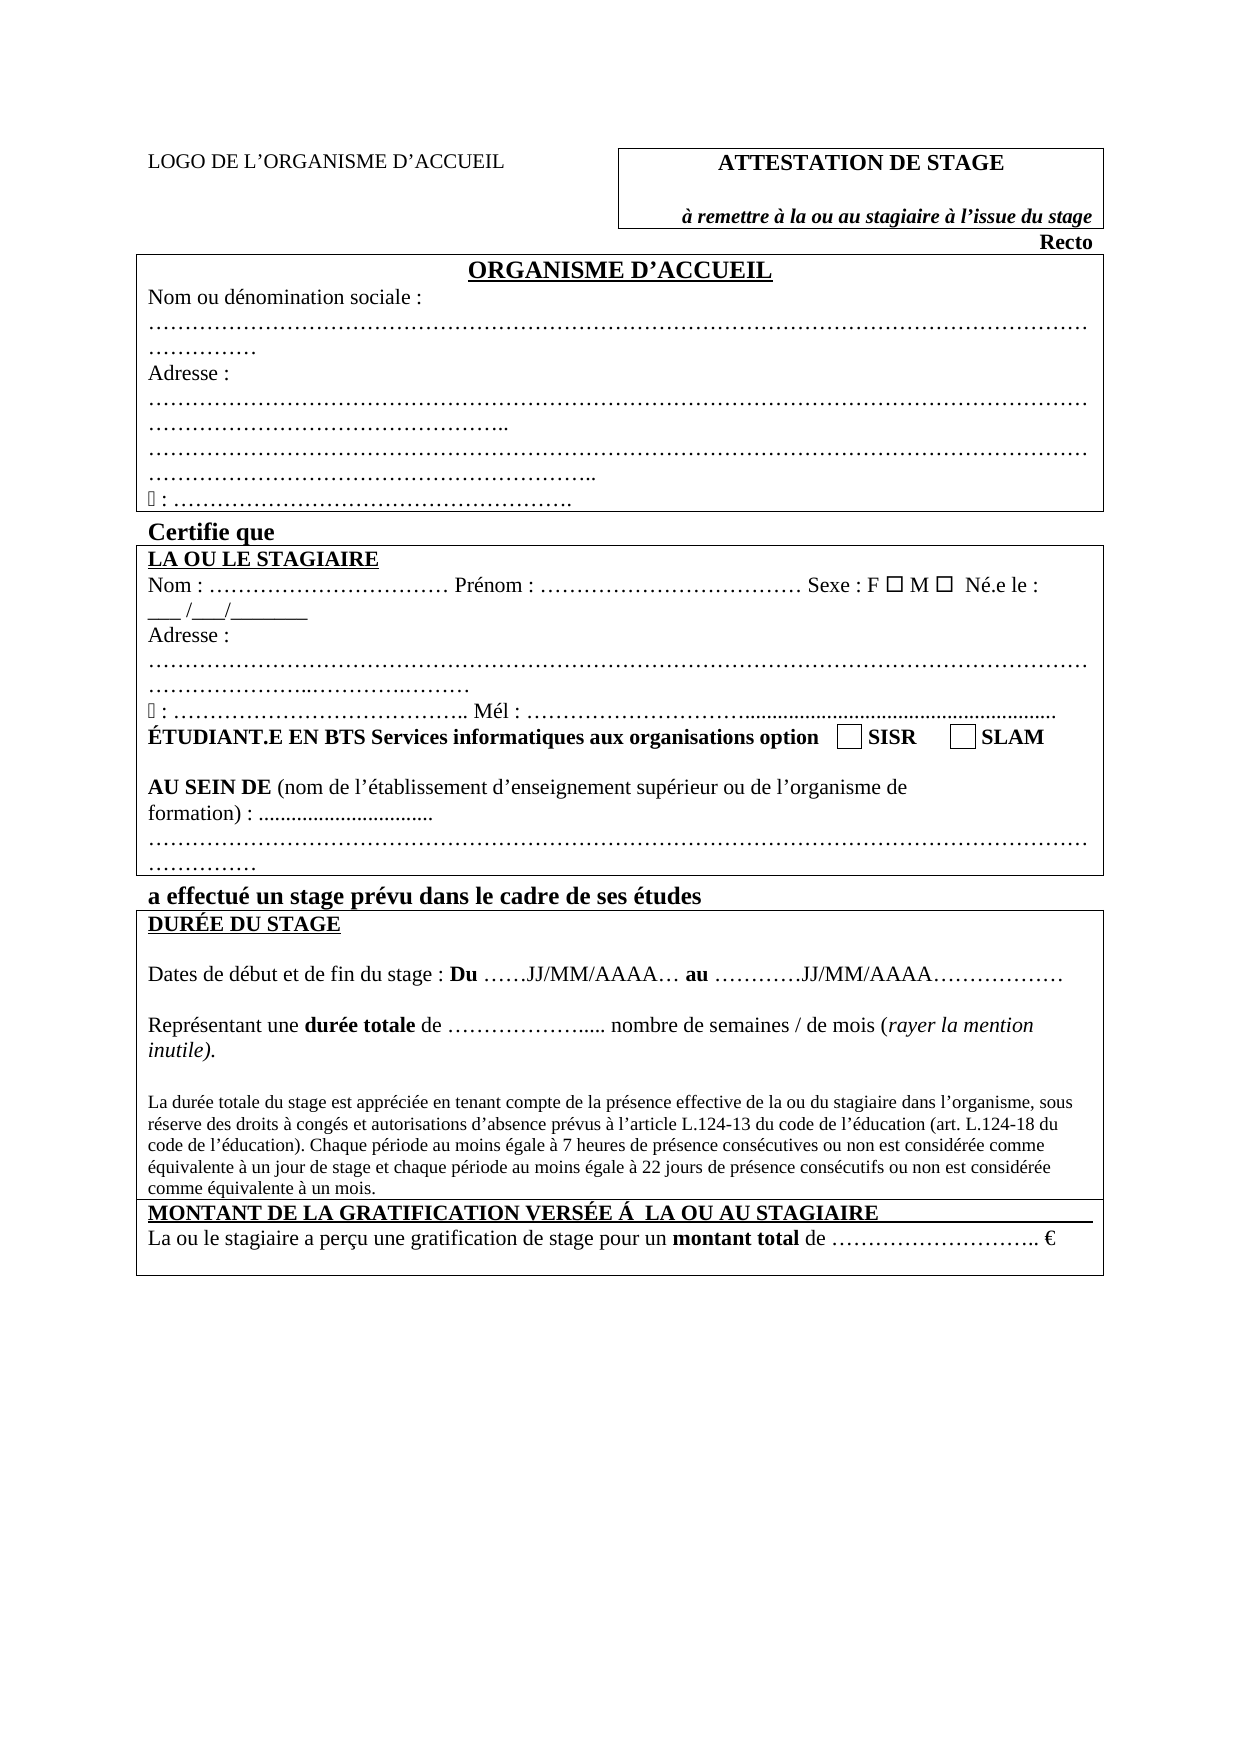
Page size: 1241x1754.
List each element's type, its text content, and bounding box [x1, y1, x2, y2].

table_header DURÉE DU STAGE Dates de début et de fin du stage : Du ……JJ/MM/AAAA… au …………JJ/MM/AAAA……………… Représentant une durée totale de ………………..... nombre de semaines / de mois (rayer la mention inutile). La durée totale du stage est appréciée en tenant compte de la présence effective de la ou du stagiaire dans l’organisme, sous réserve des droits à congés et autorisations d’absence prévus à l’article L.124-13 du code de l’éducation (art. L.124-18 du code de l’éducation). Chaque période au moins égale à 7 heures de présence consécutives ou non est considérée comme équivalente à un jour de stage et chaque période au moins égale à 22 jours de présence consécutifs ou non est considérée comme équivalente à un mois. [137, 911, 1103, 1199]
text Certifie que [148, 517, 1093, 545]
table_header ATTESTATION DE STAGE à remettre à la ou au stagiaire à l’issue du stage [619, 149, 1103, 228]
table_cell MONTANT DE Á STAGIAIRE La ou le stagiaire a perçu une gratification de stage pour un montant total de ……………………….. € [137, 1200, 1103, 1275]
text Recto [148, 229, 1093, 254]
table_header STAGIAIRE Nom : …………………………… Prénom : ……………………………… Sexe : F M Né.e le : ___ /___/_______ Adresse : ……………………………………………………………………………………………………………………………………..………….……… : ………………………………….. Mél : …………………………......................................................... ÉTUDIANT.E EN BTS Services informatiques aux organisations option SISR SLAM AU SEIN DE (nom de l’établissement d’enseignement supérieur ou de l’organisme de formation) : ................................……………………………………………………………………………………………………………………………… [137, 546, 1103, 875]
table_header LOGO DE L’ORGANISME D’ACCUEIL [136, 148, 618, 228]
text a effectué un stage prévu dans le cadre de ses études [148, 881, 1093, 910]
table_header ORGANISME D’ACCUEIL Nom ou dénomination sociale : ……………………………………………………………………………………………………………………………… Adresse : …………………………………………………………………………………………………………………………………………………………….. ……………………………………………………………………………………………………………………………………………………………………….. : ………………………………………………. [137, 255, 1103, 511]
